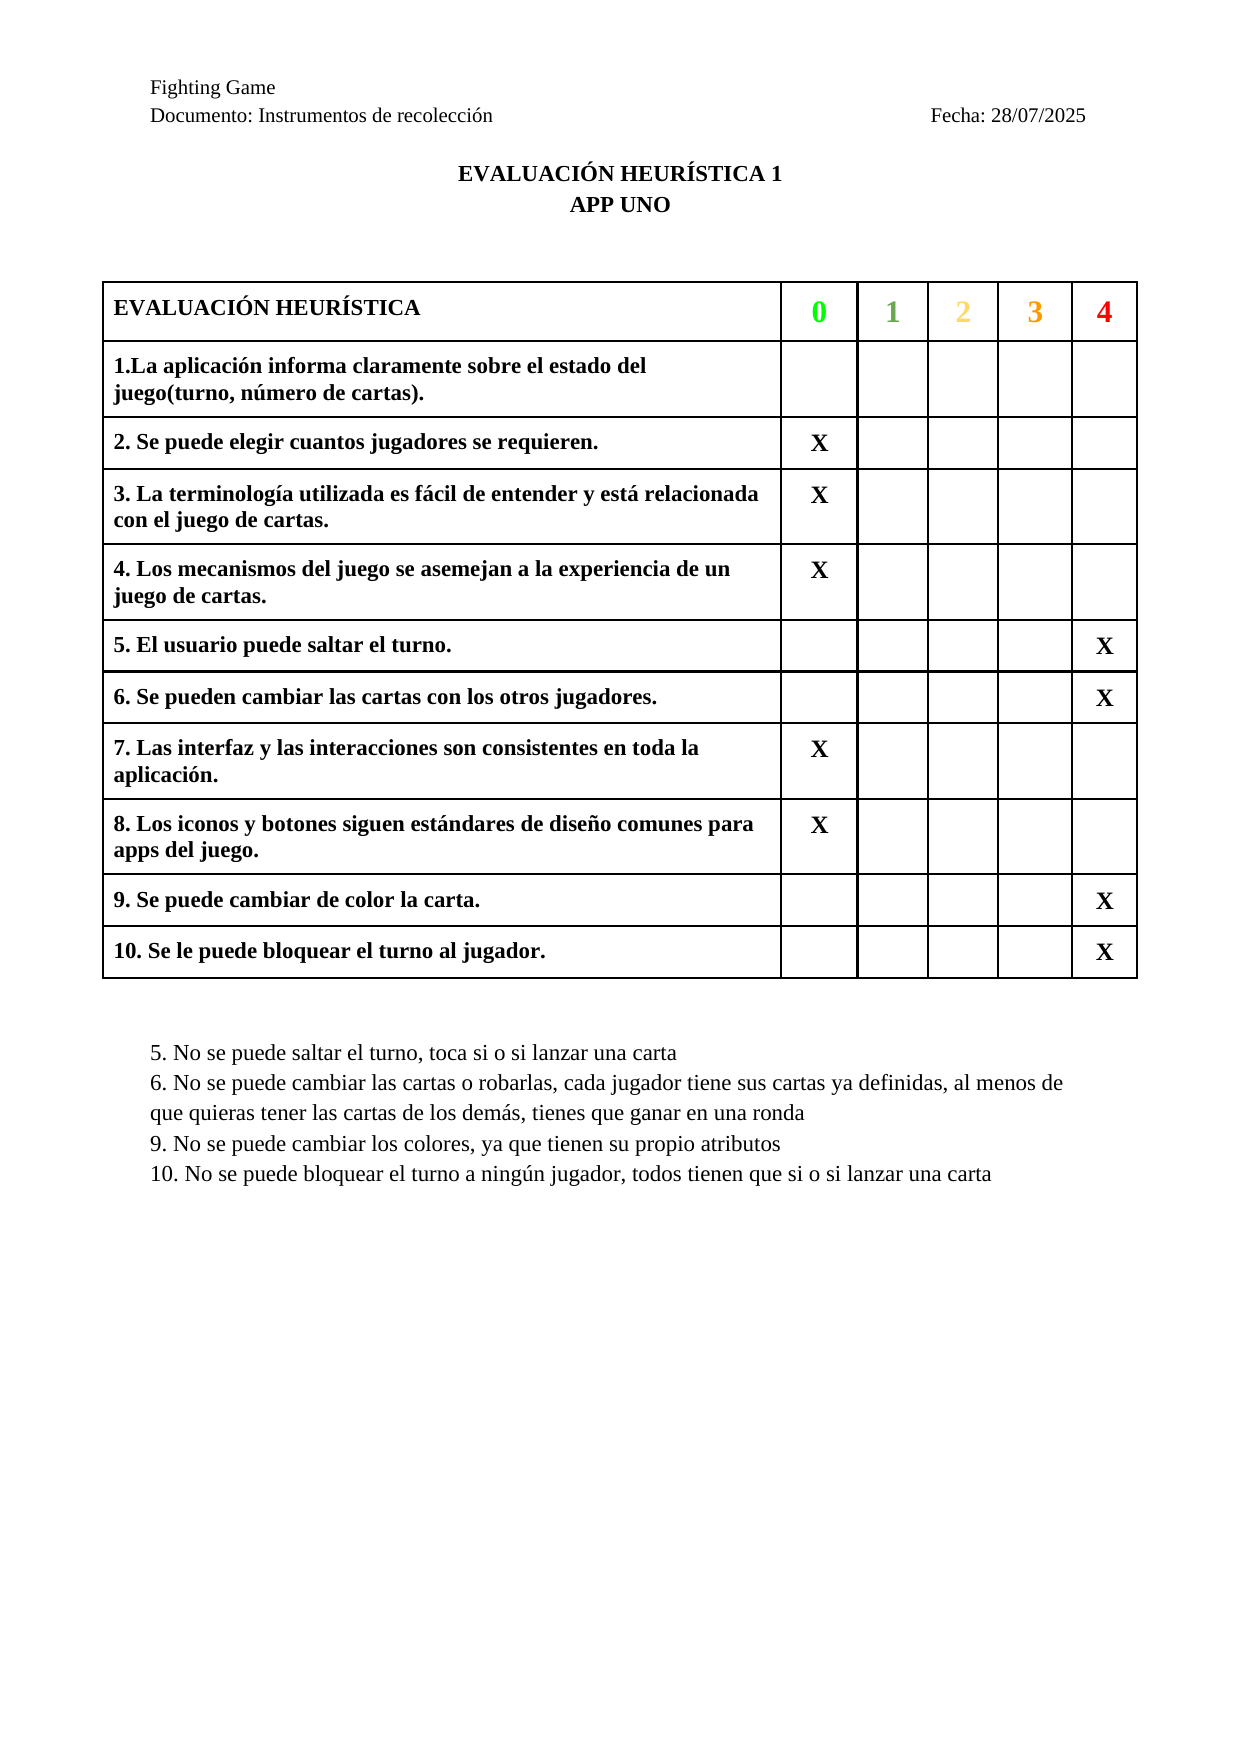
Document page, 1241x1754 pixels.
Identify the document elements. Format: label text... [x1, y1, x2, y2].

table_cell [859, 470, 927, 543]
table_cell 3. La terminología utilizada es fácil de entender y está relacionada con el juego de cartas. [104, 470, 780, 543]
table_cell X [1073, 621, 1136, 670]
table_cell [999, 673, 1071, 722]
table_cell [999, 621, 1071, 670]
table_cell [782, 875, 856, 925]
table_cell [859, 545, 927, 619]
table_cell [859, 875, 927, 925]
table_header 1 [859, 283, 927, 340]
table_cell [929, 724, 997, 798]
table_cell [859, 418, 927, 467]
table_cell X [782, 418, 856, 467]
table_cell [782, 673, 856, 722]
table_cell X [782, 724, 856, 798]
table_cell [999, 800, 1071, 873]
table_cell [999, 418, 1071, 467]
table_cell [999, 545, 1071, 619]
table_cell [929, 621, 997, 670]
table_cell [999, 724, 1071, 798]
table_cell [1073, 470, 1136, 543]
table_cell [859, 342, 927, 416]
table_cell [999, 875, 1071, 925]
table_cell [1073, 545, 1136, 619]
table_cell [782, 621, 856, 670]
text 6. No se puede cambiar las cartas o robarlas, cada jugador tiene sus cartas ya definidas, al menos de que quieras tener las cartas de los demás, tienes que ganar en una ronda [150, 1069, 1090, 1126]
table_header 4 [1073, 283, 1136, 340]
table_cell [1073, 800, 1136, 873]
table_cell [782, 342, 856, 416]
table_cell [999, 342, 1071, 416]
table_cell [859, 927, 927, 977]
table_cell 9. Se puede cambiar de color la carta. [104, 875, 780, 925]
table_cell 4. Los mecanismos del juego se asemejan a la experiencia de un juego de cartas. [104, 545, 780, 619]
text 9. No se puede cambiar los colores, ya que tienen su propio atributos [150, 1130, 1090, 1156]
table_cell 8. Los iconos y botones siguen estándares de diseño comunes para apps del juego. [104, 800, 780, 873]
table_cell [929, 875, 997, 925]
table_cell [859, 621, 927, 670]
table_cell [1073, 418, 1136, 467]
table_header 0 [782, 283, 856, 340]
table_cell [929, 342, 997, 416]
table_cell X [1073, 875, 1136, 925]
table_cell [1073, 342, 1136, 416]
table_cell [782, 927, 856, 977]
table_cell 1.La aplicación informa claramente sobre el estado del juego(turno, número de cartas). [104, 342, 780, 416]
table_cell 7. Las interfaz y las interacciones son consistentes en toda la aplicación. [104, 724, 780, 798]
table_cell [929, 418, 997, 467]
table_header 3 [999, 283, 1071, 340]
table_cell 5. El usuario puede saltar el turno. [104, 621, 780, 670]
table_cell [929, 800, 997, 873]
table_header 2 [929, 283, 997, 340]
table_cell X [782, 800, 856, 873]
table_cell [859, 673, 927, 722]
table_cell [999, 470, 1071, 543]
table_cell [999, 927, 1071, 977]
table_header EVALUACIÓN HEURÍSTICA [104, 283, 780, 340]
table_cell X [782, 545, 856, 619]
text 10. No se puede bloquear el turno a ningún jugador, todos tienen que si o si lanzar una carta [150, 1160, 1090, 1186]
table_cell [1073, 724, 1136, 798]
table_cell X [782, 470, 856, 543]
table_cell [859, 724, 927, 798]
table_cell 6. Se pueden cambiar las cartas con los otros jugadores. [104, 673, 780, 722]
table_cell [929, 927, 997, 977]
table_cell [859, 800, 927, 873]
table_cell X [1073, 673, 1136, 722]
table_cell [929, 545, 997, 619]
text APP UNO [150, 191, 1090, 217]
text EVALUACIÓN HEURÍSTICA 1 [150, 160, 1090, 187]
table_cell X [1073, 927, 1136, 977]
text 5. No se puede saltar el turno, toca si o si lanzar una carta [150, 1039, 1090, 1065]
table_cell [929, 673, 997, 722]
table_cell 10. Se le puede bloquear el turno al jugador. [104, 927, 780, 977]
table_cell [929, 470, 997, 543]
table_cell 2. Se puede elegir cuantos jugadores se requieren. [104, 418, 780, 467]
